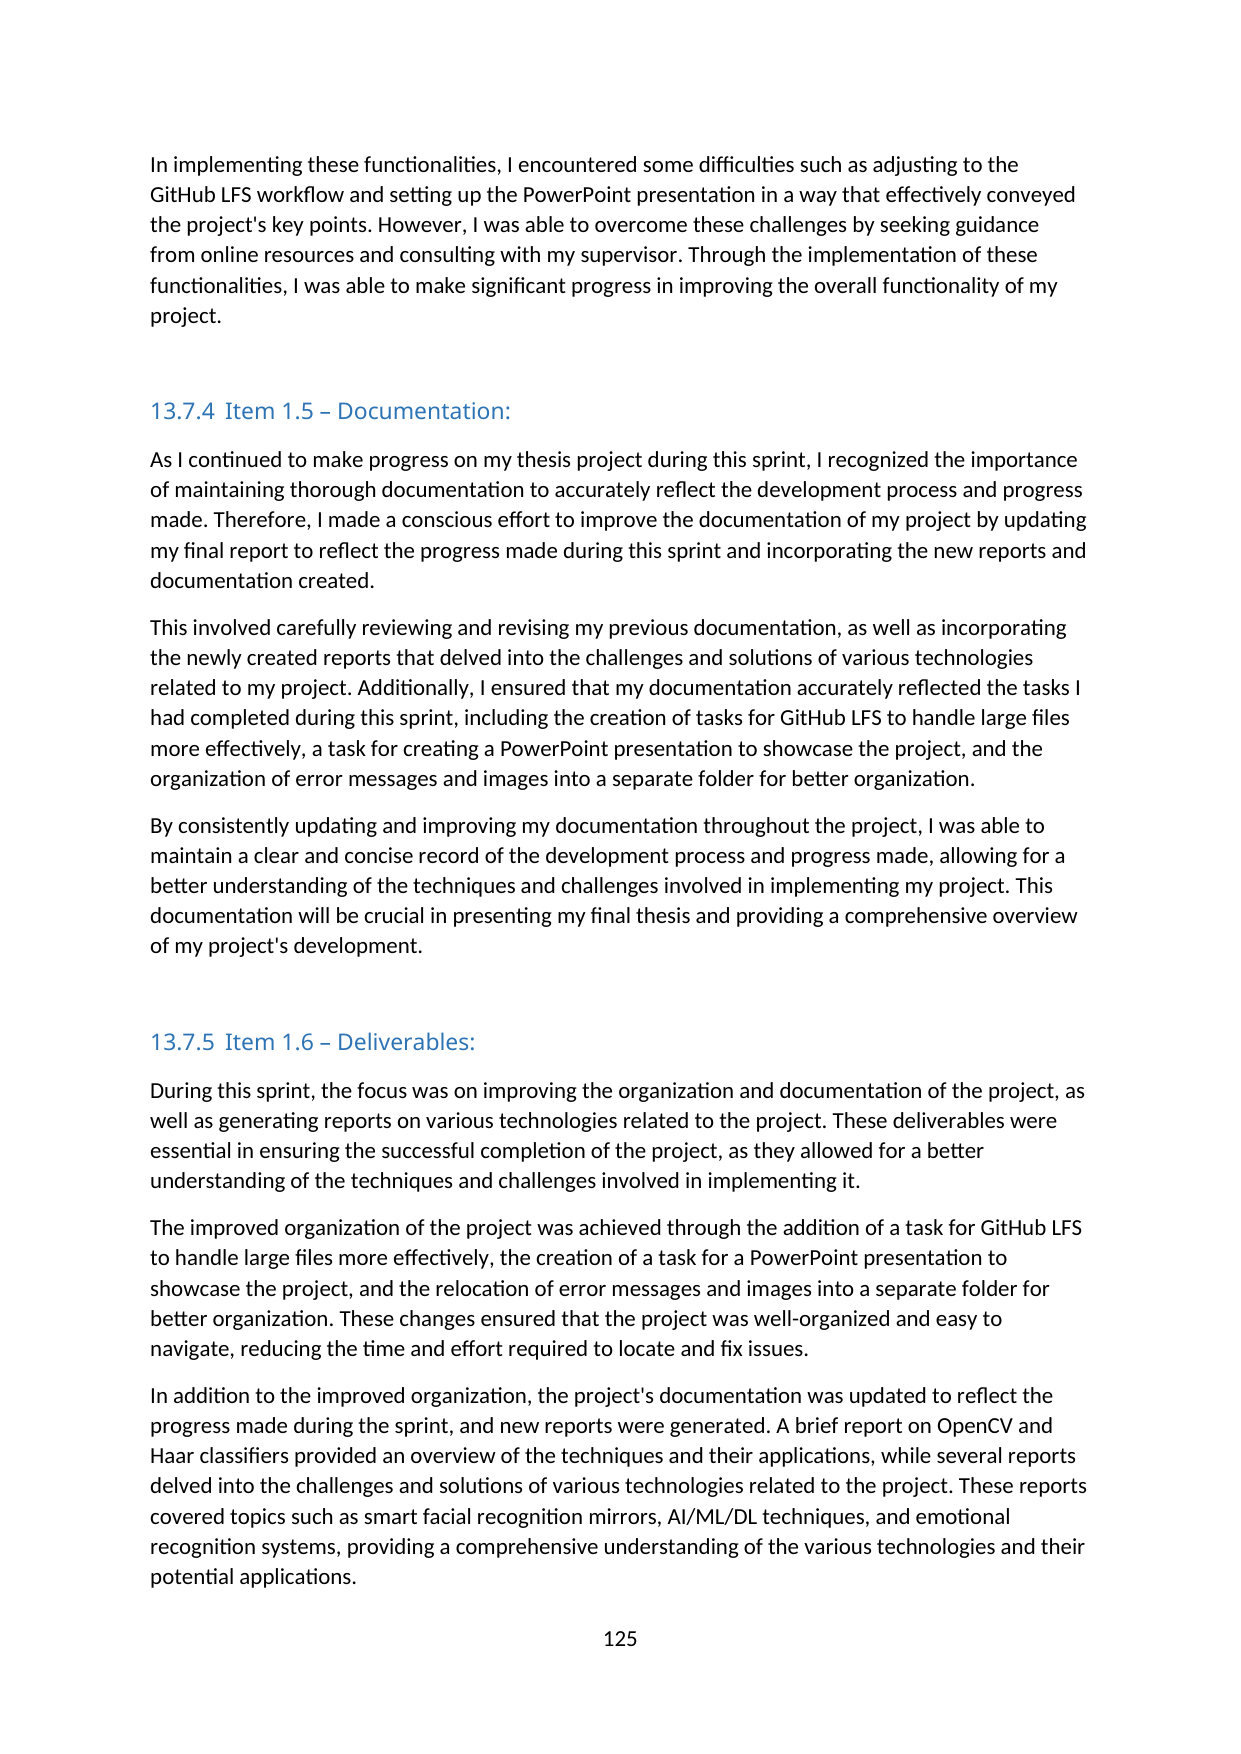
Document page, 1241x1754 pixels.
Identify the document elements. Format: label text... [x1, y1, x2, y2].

text During this sprint, the focus was on improving the organization and documentation of the project, as well as generating reports on various technologies related to the project. These deliverables were essential in ensuring the successful completion of the project, as they allowed for a better understanding of the techniques and challenges involved in implementing it. [150, 1076, 1090, 1194]
subtitle Item 1.5 – Documentation: [150, 395, 1090, 426]
text In implementing these functionalities, I encountered some difficulties such as adjusting to the GitHub LFS workflow and setting up the PowerPoint presentation in a way that effectively conveyed the project's key points. However, I was able to overcome these challenges by seeking guidance from online resources and consulting with my supervisor. Through the implementation of these functionalities, I was able to make significant progress in improving the overall functionality of my project. [150, 150, 1090, 329]
text By consistently updating and improving my documentation throughout the project, I was able to maintain a clear and concise record of the development process and progress made, allowing for a better understanding of the techniques and challenges involved in implementing my project. This documentation will be crucial in presenting my final thesis and providing a comprehensive overview of my project's development. [150, 811, 1090, 960]
text In addition to the improved organization, the project's documentation was updated to reflect the progress made during the sprint, and new reports were generated. A brief report on OpenCV and Haar classifiers provided an overview of the techniques and their applications, while several reports delved into the challenges and solutions of various technologies related to the project. These reports covered topics such as smart facial recognition mirrors, AI/ML/DL techniques, and emotional recognition systems, providing a comprehensive understanding of the various technologies and their potential applications. [150, 1381, 1090, 1590]
text This involved carefully reviewing and revising my previous documentation, as well as incorporating the newly created reports that delved into the challenges and solutions of various technologies related to my project. Additionally, I ensured that my documentation accurately reflected the tasks I had completed during this sprint, including the creation of tasks for GitHub LFS to handle large files more effectively, a task for creating a PowerPoint presentation to showcase the project, and the organization of error messages and images into a separate folder for better organization. [150, 613, 1090, 792]
text The improved organization of the project was achieved through the addition of a task for GitHub LFS to handle large files more effectively, the creation of a task for a PowerPoint presentation to showcase the project, and the relocation of error messages and images into a separate folder for better organization. These changes ensured that the project was well-organized and easy to navigate, reducing the time and effort required to locate and fix issues. [150, 1213, 1090, 1362]
text As I continued to make progress on my thesis project during this sprint, I recognized the importance of maintaining thorough documentation to accurately reflect the development process and progress made. Therefore, I made a conscious effort to improve the documentation of my project by updating my final report to reflect the progress made during this sprint and incorporating the new reports and documentation created. [150, 445, 1090, 594]
subtitle Item 1.6 – Deliverables: [150, 1025, 1090, 1057]
